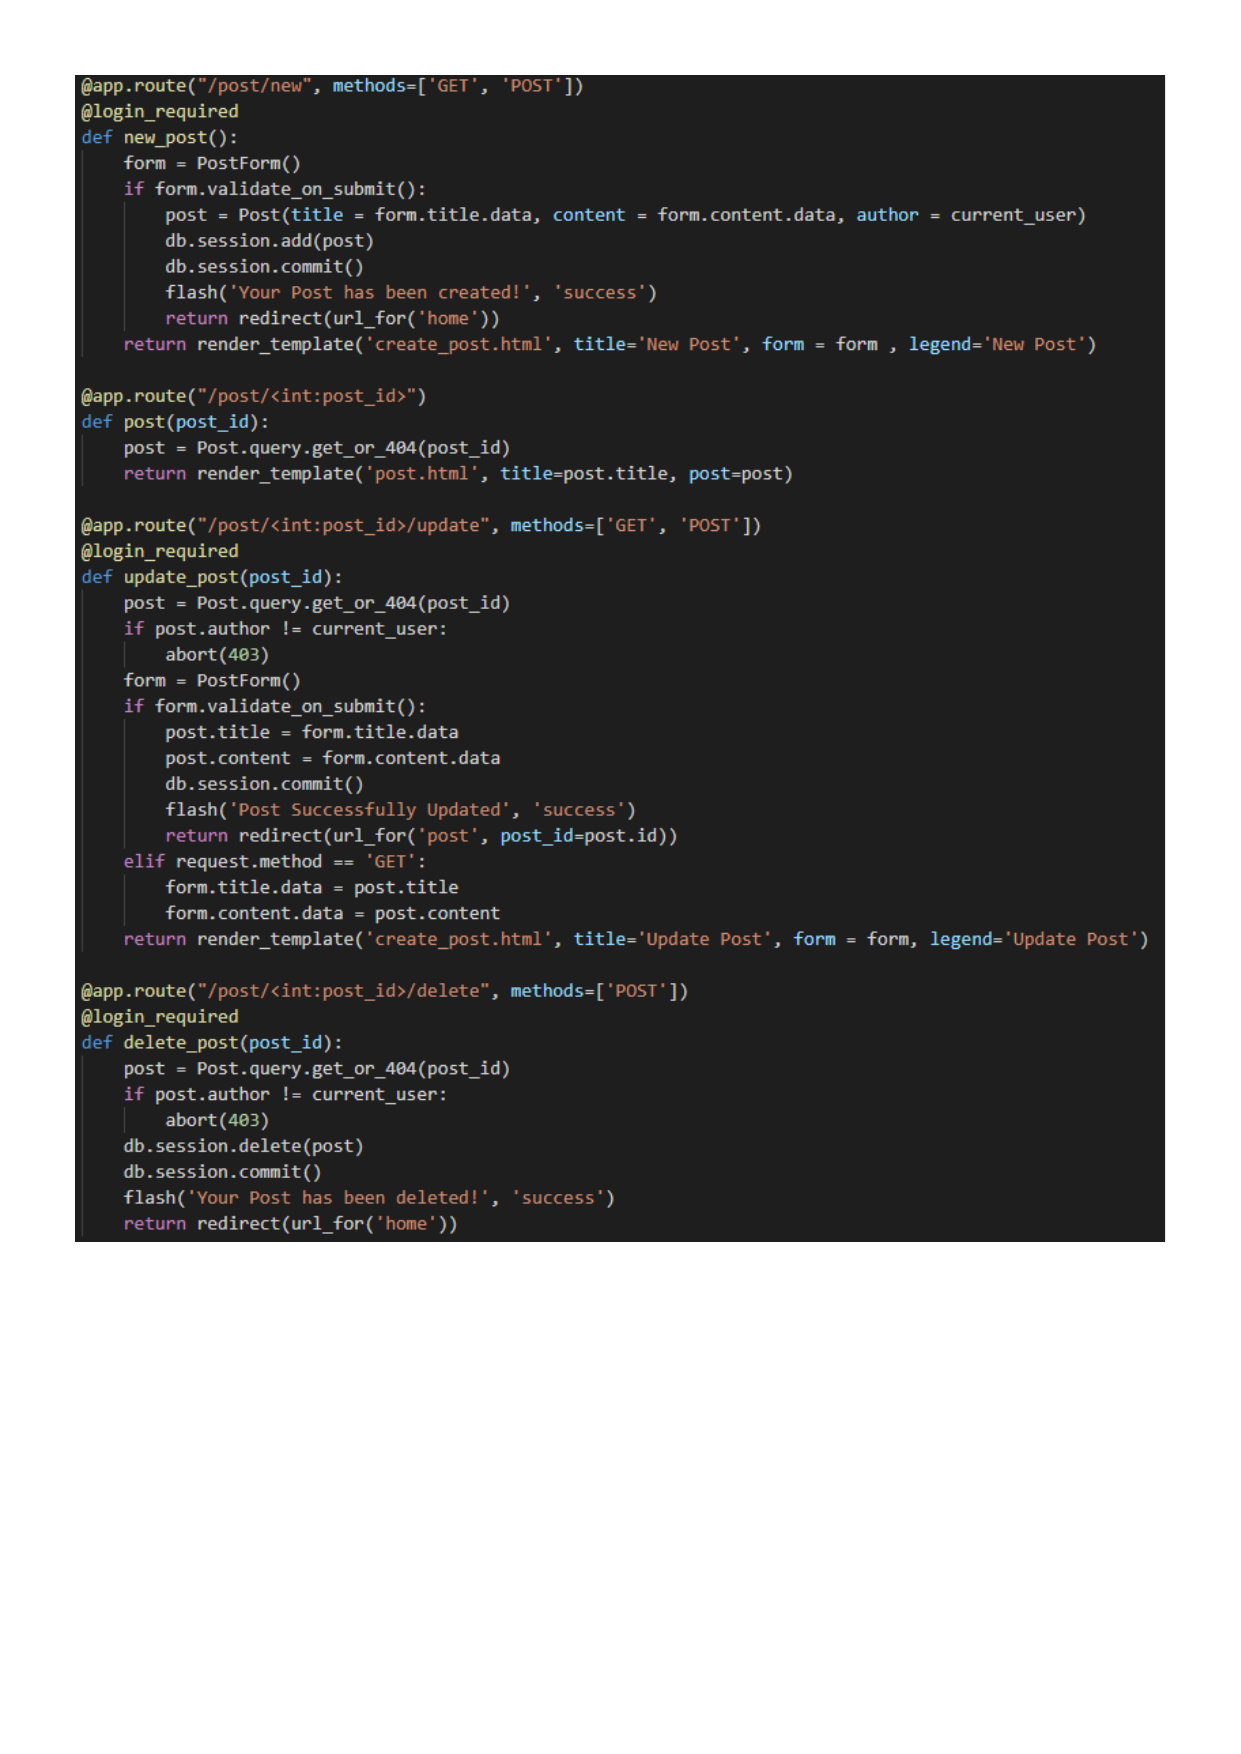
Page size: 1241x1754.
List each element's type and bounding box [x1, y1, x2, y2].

picture [75, 75, 1166, 1242]
